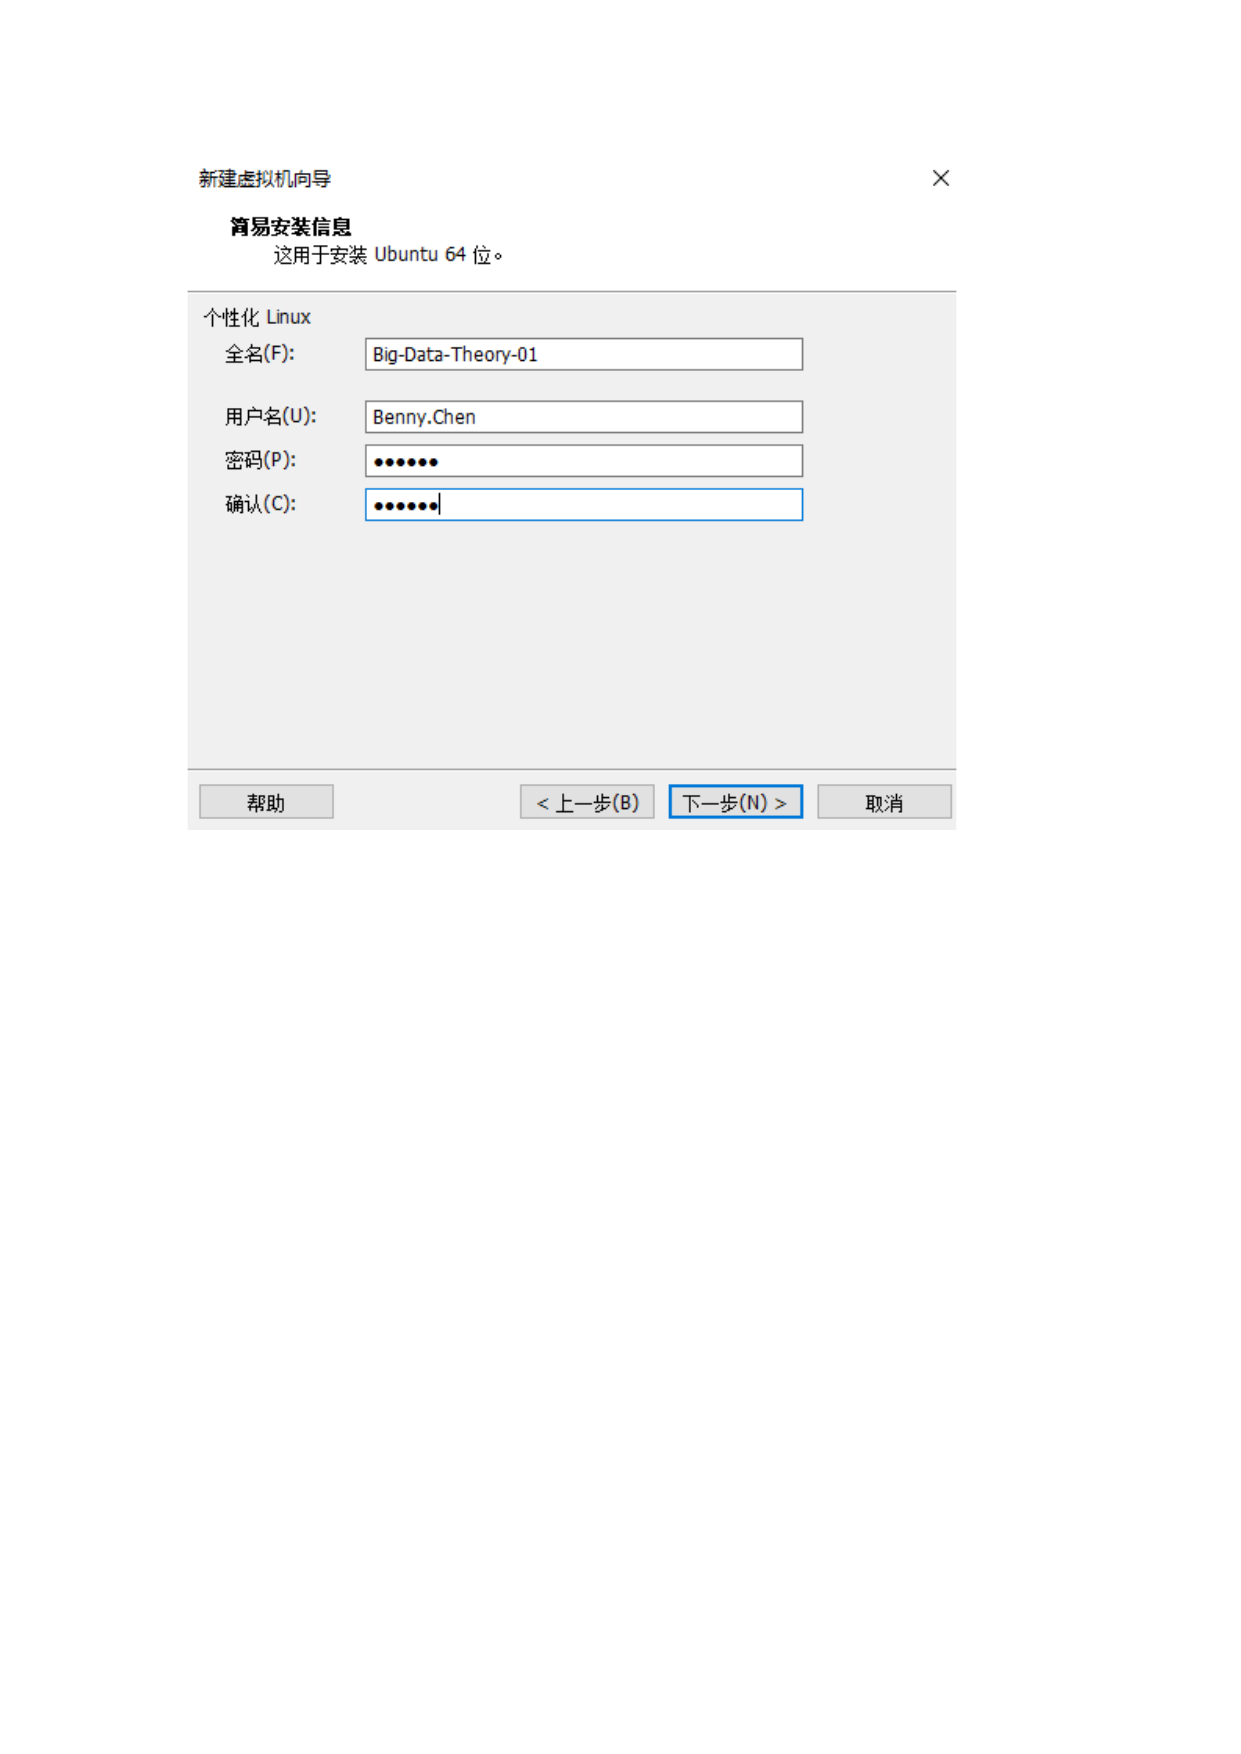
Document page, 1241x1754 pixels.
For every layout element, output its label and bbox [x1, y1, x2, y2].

picture [187, 162, 957, 830]
